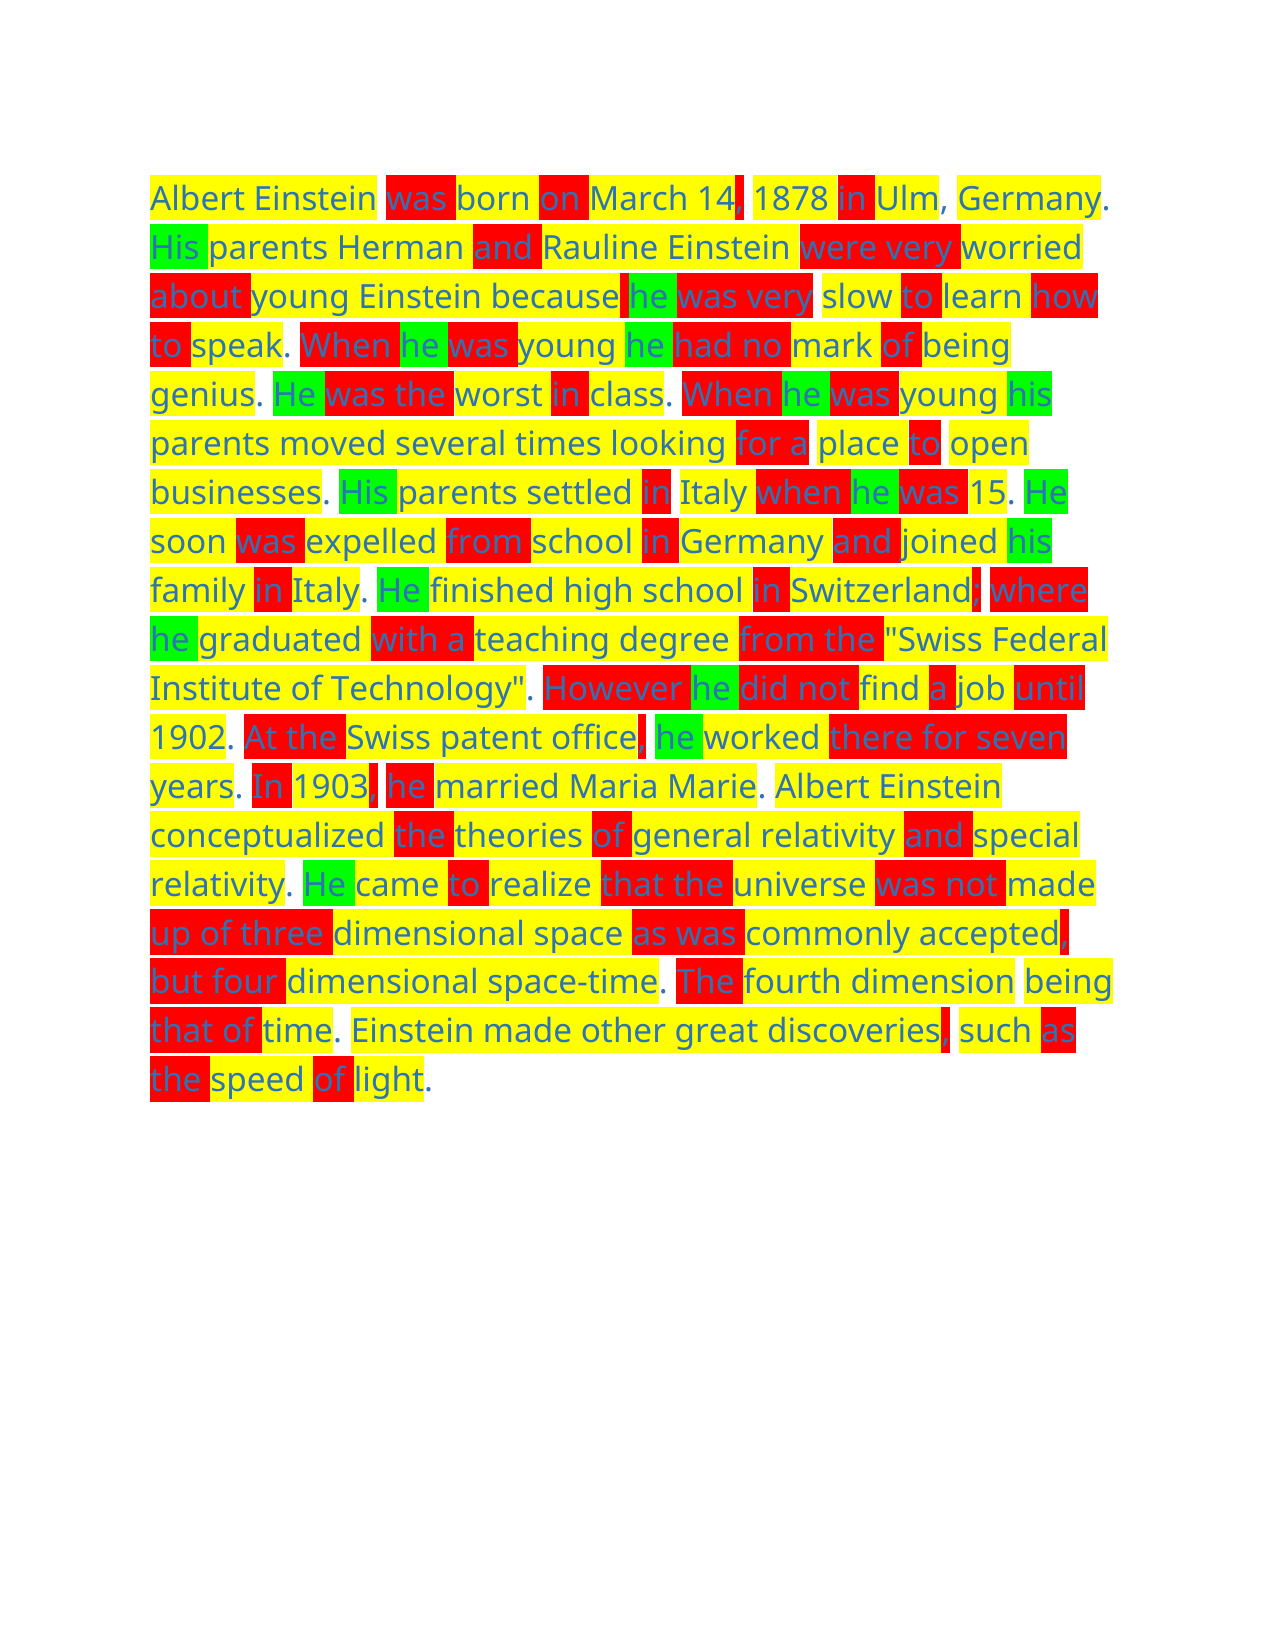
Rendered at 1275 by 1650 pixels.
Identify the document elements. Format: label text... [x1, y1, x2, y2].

subtitle Albert Einstein was born on March 14, 1878 in Ulm, Germany. His parents Herman and Rauline Einstein were very worried about young Einstein because he was very slow to learn how to speak. When he was young he had no mark of being genius. He was the worst in class. When he was young his parents moved several times looking for a place to open businesses. His parents settled in Italy when he was 15. He soon was expelled from school in Germany and joined his family in Italy. He finished high school in Switzerland; where he graduated with a teaching degree from the "Swiss Federal Institute of Technology". However he did not find a job until 1902. At the Swiss patent office, he worked there for seven years. In 1903, he married Maria Marie. Albert Einstein conceptualized the theories of general relativity and special relativity. He came to realize that the universe was not made up of three dimensional space as was commonly accepted, but four dimensional space-time. The fourth dimension being that of time. Einstein made other great discoveries, such as the speed of light. [150, 175, 1125, 1102]
